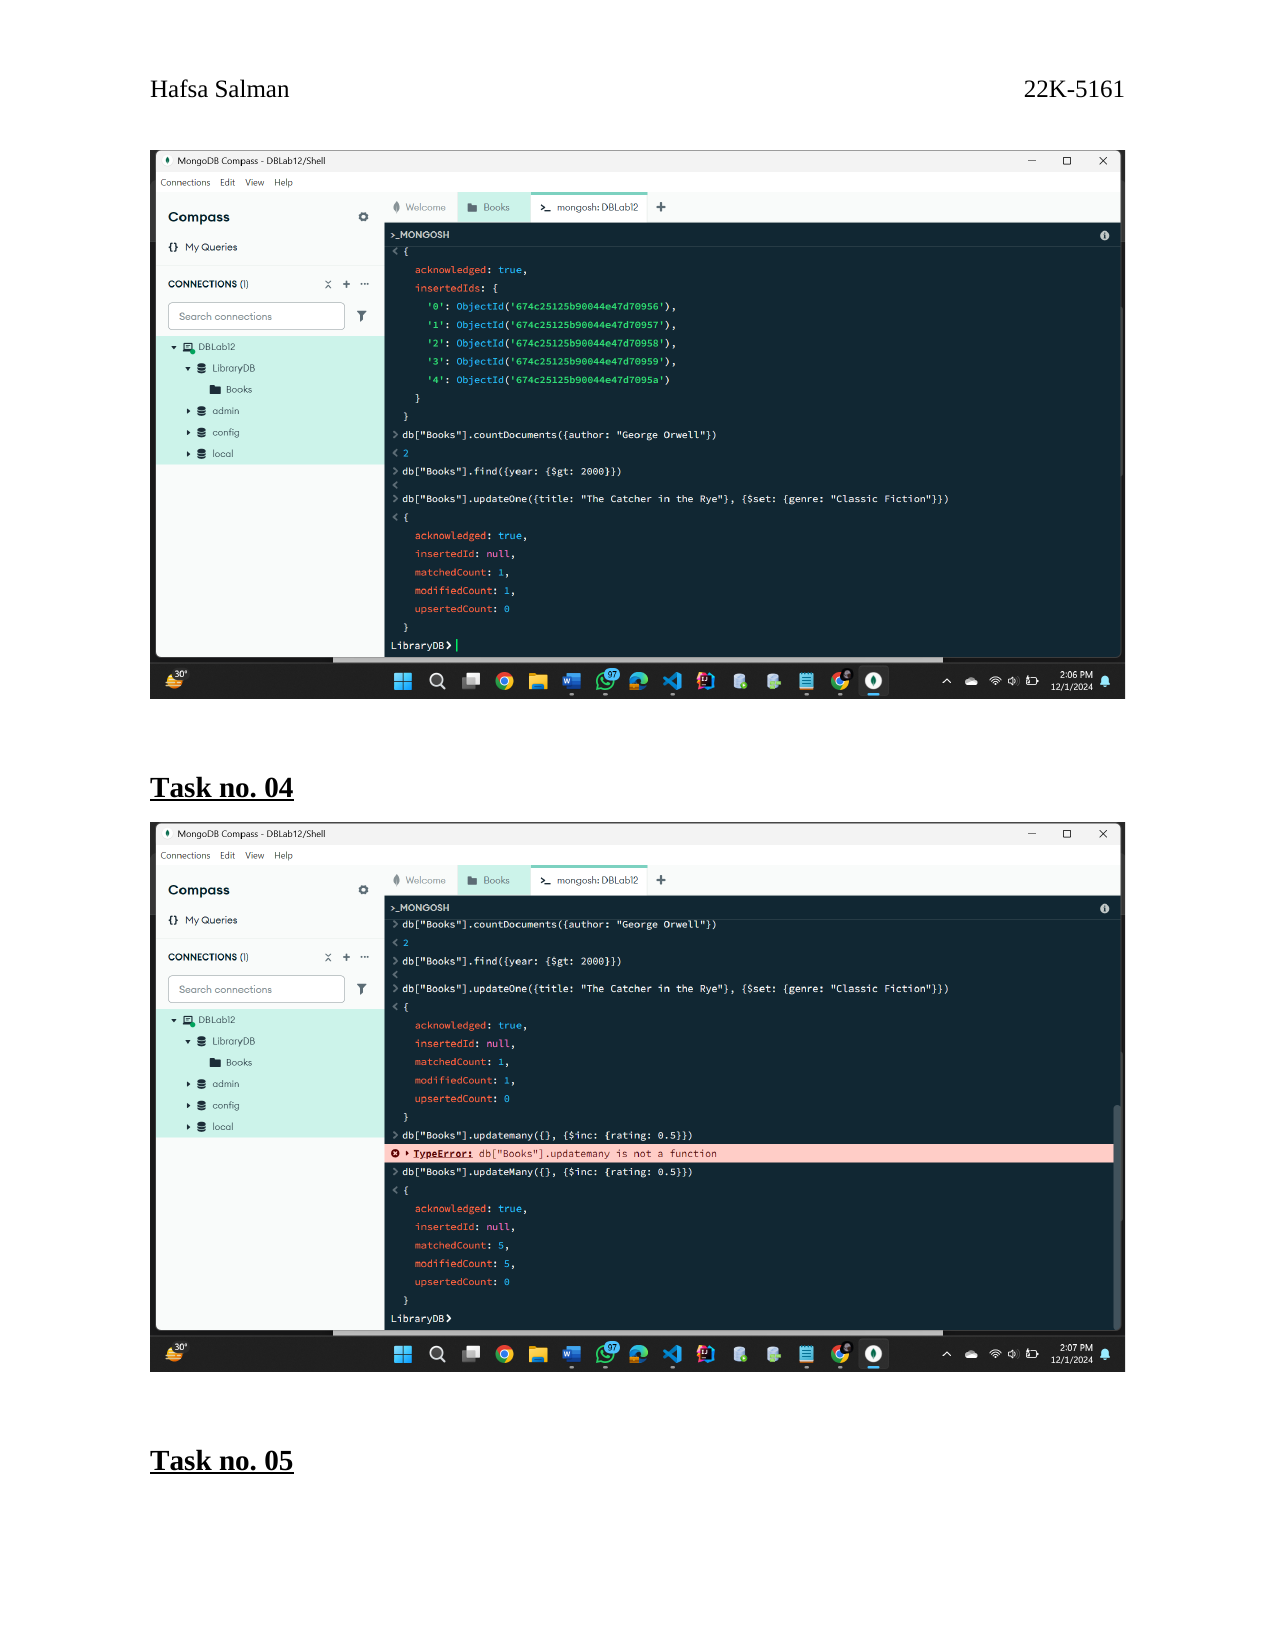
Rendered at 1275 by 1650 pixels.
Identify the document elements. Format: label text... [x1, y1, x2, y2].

text Task no. 05 [150, 1443, 1125, 1477]
picture [150, 822, 1125, 1372]
text Task no. 04 [150, 770, 1125, 804]
picture [150, 150, 1125, 699]
